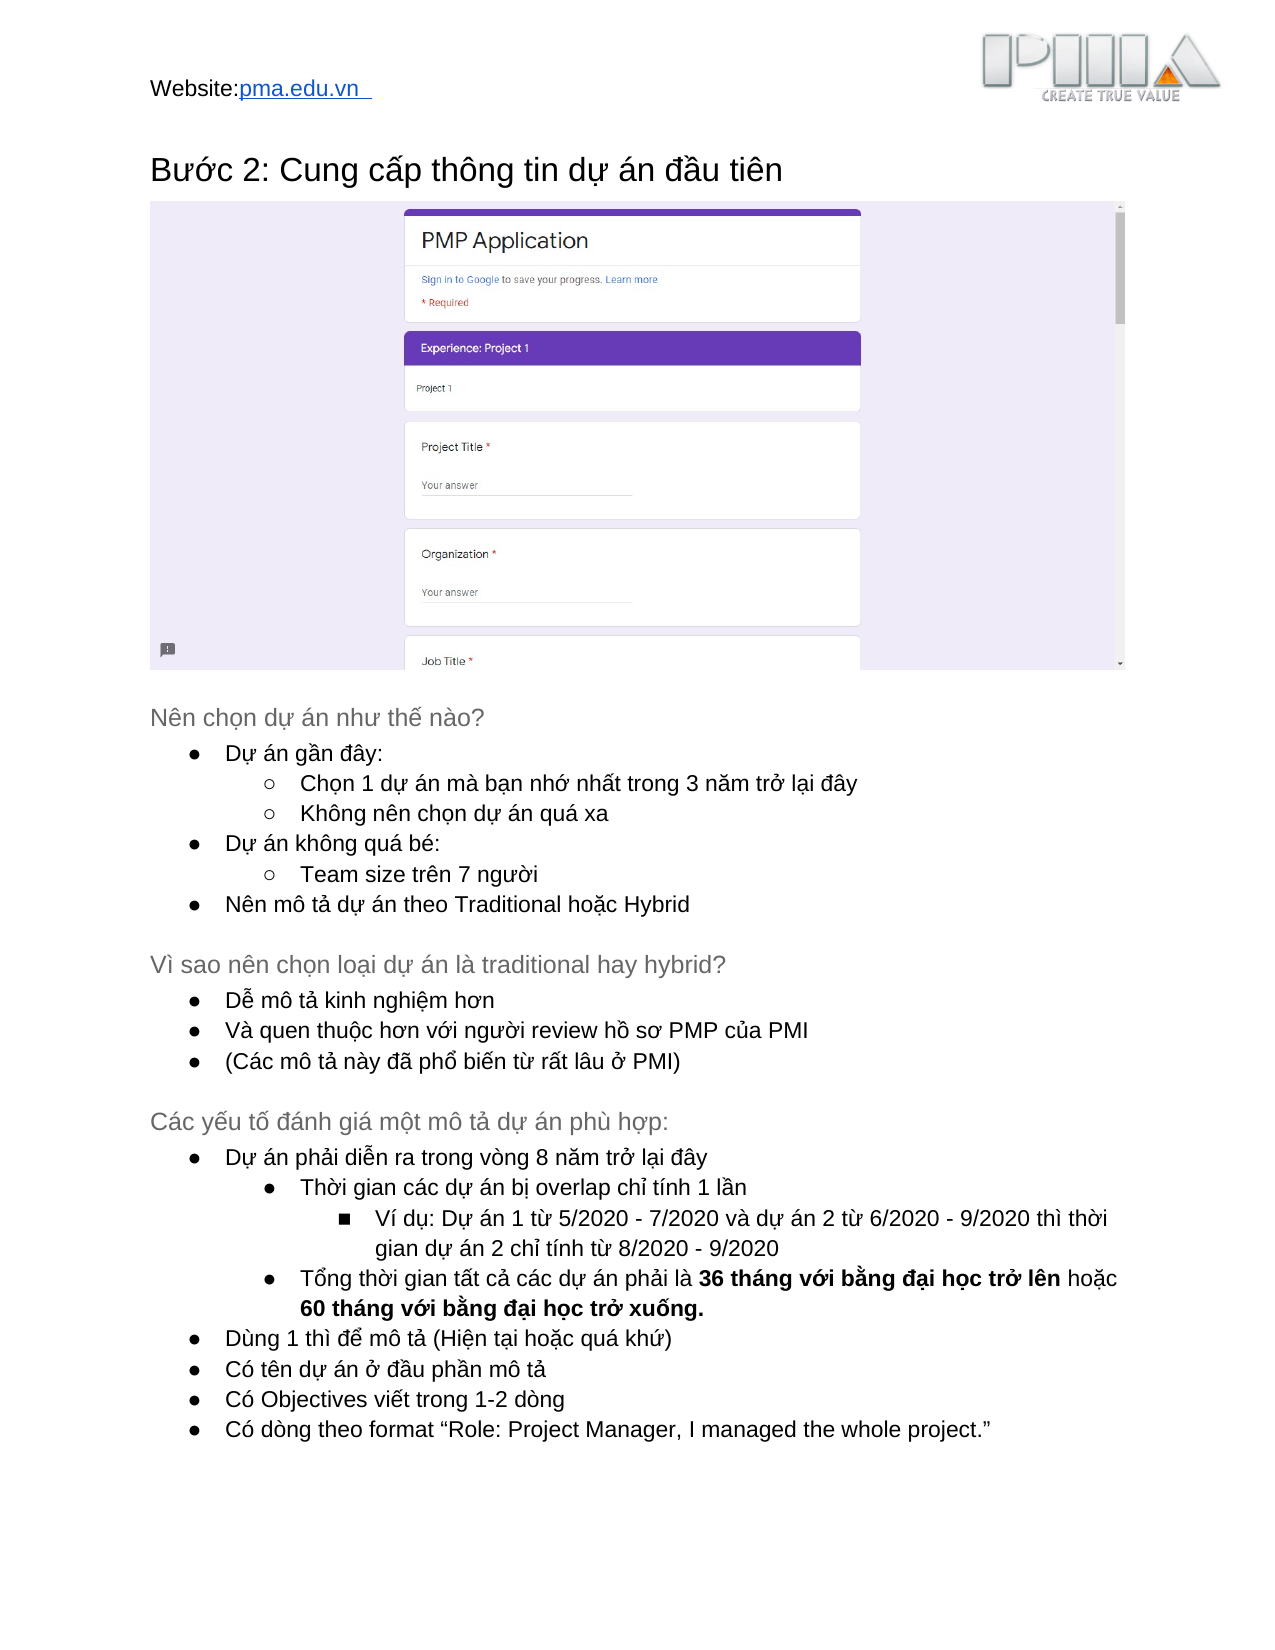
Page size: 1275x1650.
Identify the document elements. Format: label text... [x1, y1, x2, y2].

list Chọn 1 dự án mà bạn nhớ nhất trong 3 năm trở lại đây [262, 770, 1125, 796]
list Dễ mô tả kinh nghiệm hơn [187, 987, 1125, 1014]
list Ví dụ: Dự án 1 từ 5/2020 - 7/2020 và dự án 2 từ 6/2020 - 9/2020 thì thời gian dự án 2 chỉ tính từ 8/2020 - 9/2020 [337, 1204, 1125, 1261]
list Team size trên 7 người [262, 861, 1125, 887]
list Dự án gần đây: [187, 740, 1125, 766]
picture [150, 201, 1125, 670]
list Và quen thuộc hơn với người review hồ sơ PMP của PMI [187, 1017, 1125, 1044]
subtitle Nên chọn dự án như thế nào? [150, 703, 1125, 731]
list Có Objectives viết trong 1-2 dòng [187, 1386, 1125, 1412]
list Dự án không quá bé: [187, 830, 1125, 857]
list Nên mô tả dự án theo Traditional hoặc Hybrid [187, 891, 1125, 917]
subtitle Bước 2: Cung cấp thông tin dự án đầu tiên [150, 150, 1125, 188]
subtitle Các yếu tố đánh giá một mô tả dự án phù hợp: [150, 1107, 1125, 1136]
list Thời gian các dự án bị overlap chỉ tính 1 lần [262, 1174, 1125, 1201]
subtitle Vì sao nên chọn loại dự án là traditional hay hybrid? [150, 950, 1125, 979]
list Dùng 1 thì để mô tả (Hiện tại hoặc quá khứ) [187, 1325, 1125, 1352]
list Dự án phải diễn ra trong vòng 8 năm trở lại đây [187, 1144, 1125, 1171]
list Tổng thời gian tất cả các dự án phải là 36 tháng với bằng đại học trở lên hoặc 60 tháng với bằng đại học trở xuống. [262, 1265, 1125, 1322]
list Có dòng theo format “Role: Project Manager, I managed the whole project.” [187, 1416, 1125, 1442]
list (Các mô tả này đã phổ biến từ rất lâu ở PMI) [187, 1048, 1125, 1074]
list Không nên chọn dự án quá xa [262, 800, 1125, 827]
list Có tên dự án ở đầu phần mô tả [187, 1356, 1125, 1382]
picture [978, 29, 1226, 109]
